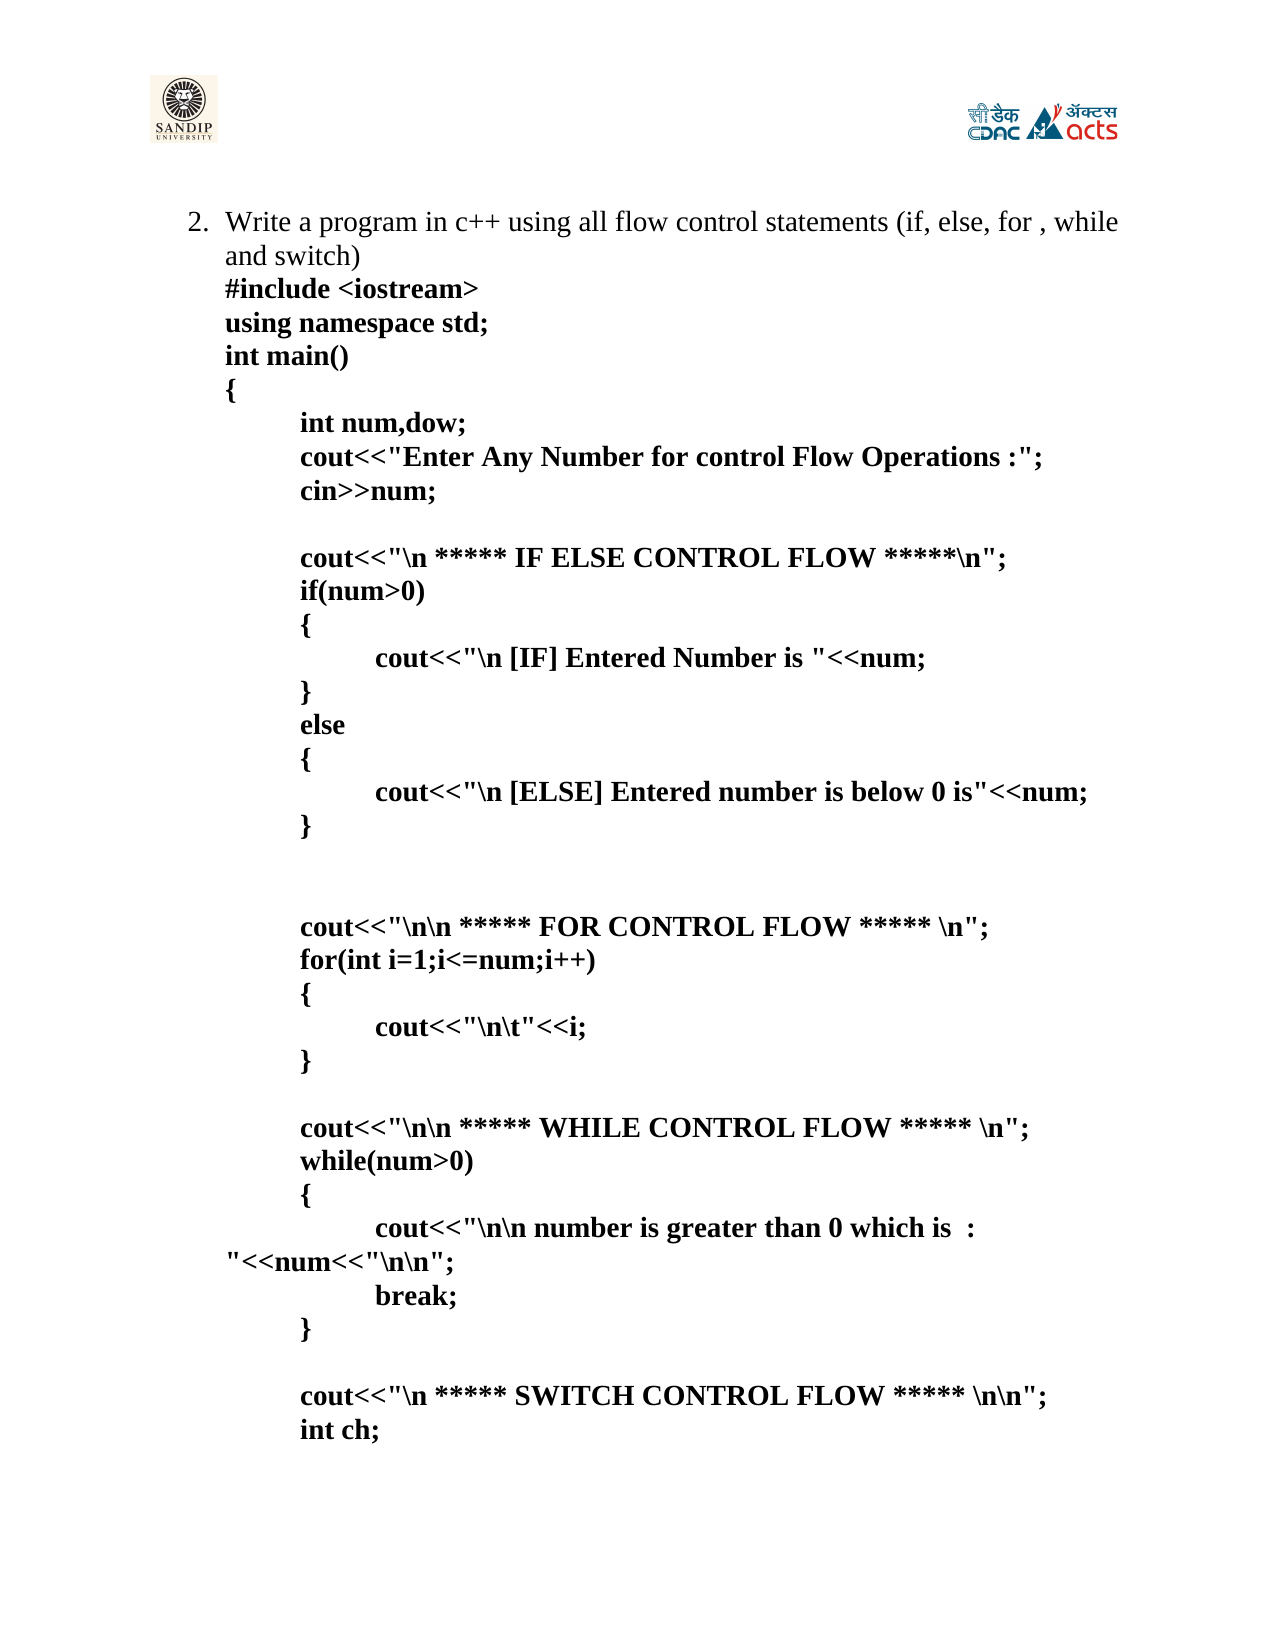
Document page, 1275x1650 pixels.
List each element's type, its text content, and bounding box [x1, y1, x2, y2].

text for(int i=1;i<=num;i++) [225, 942, 1125, 976]
text { [225, 976, 1125, 1009]
text } [225, 1043, 1125, 1076]
text cout<<"\n ***** SWITCH CONTROL FLOW ***** \n\n"; [225, 1378, 1125, 1412]
text { [225, 741, 1125, 774]
text cout<<"\n [ELSE] Entered number is below 0 is"<<num; [225, 774, 1125, 808]
text while(num>0) [225, 1143, 1125, 1177]
picture [1080, 103, 1118, 107]
text { [225, 372, 1125, 406]
text } [225, 674, 1125, 707]
text int ch; [225, 1412, 1125, 1445]
text cout<<"\n [IF] Entered Number is "<<num; [225, 640, 1125, 674]
text #include <iostream> [225, 271, 1125, 305]
text cout<<"\n ***** IF ELSE CONTROL FLOW *****\n"; [225, 540, 1125, 573]
text break; [225, 1278, 1125, 1311]
text cout<<"\n\n number is greater than 0 which is : "<<num<<"\n\n"; [225, 1211, 1125, 1278]
text } [225, 808, 1125, 842]
text cout<<"\n\n ***** FOR CONTROL FLOW ***** \n"; [225, 909, 1125, 942]
list Write a program in c++ using all flow control statements (if, else, for , while and switch) [187, 204, 1125, 271]
text { [225, 607, 1125, 640]
picture [150, 75, 218, 143]
text int main() [225, 338, 1125, 372]
text if(num>0) [225, 573, 1125, 607]
text cin>>num; [225, 473, 1125, 506]
text { [225, 1177, 1125, 1211]
text cout<<"\n\n ***** WHILE CONTROL FLOW ***** \n"; [225, 1110, 1125, 1143]
text cout<<"\n\t"<<i; [225, 1009, 1125, 1043]
text } [225, 1311, 1125, 1345]
text else [225, 707, 1125, 741]
text using namespace std; [225, 305, 1125, 338]
text int num,dow; [225, 406, 1125, 439]
text cout<<"Enter Any Number for control Flow Operations :"; [225, 439, 1125, 473]
picture [968, 103, 1118, 143]
